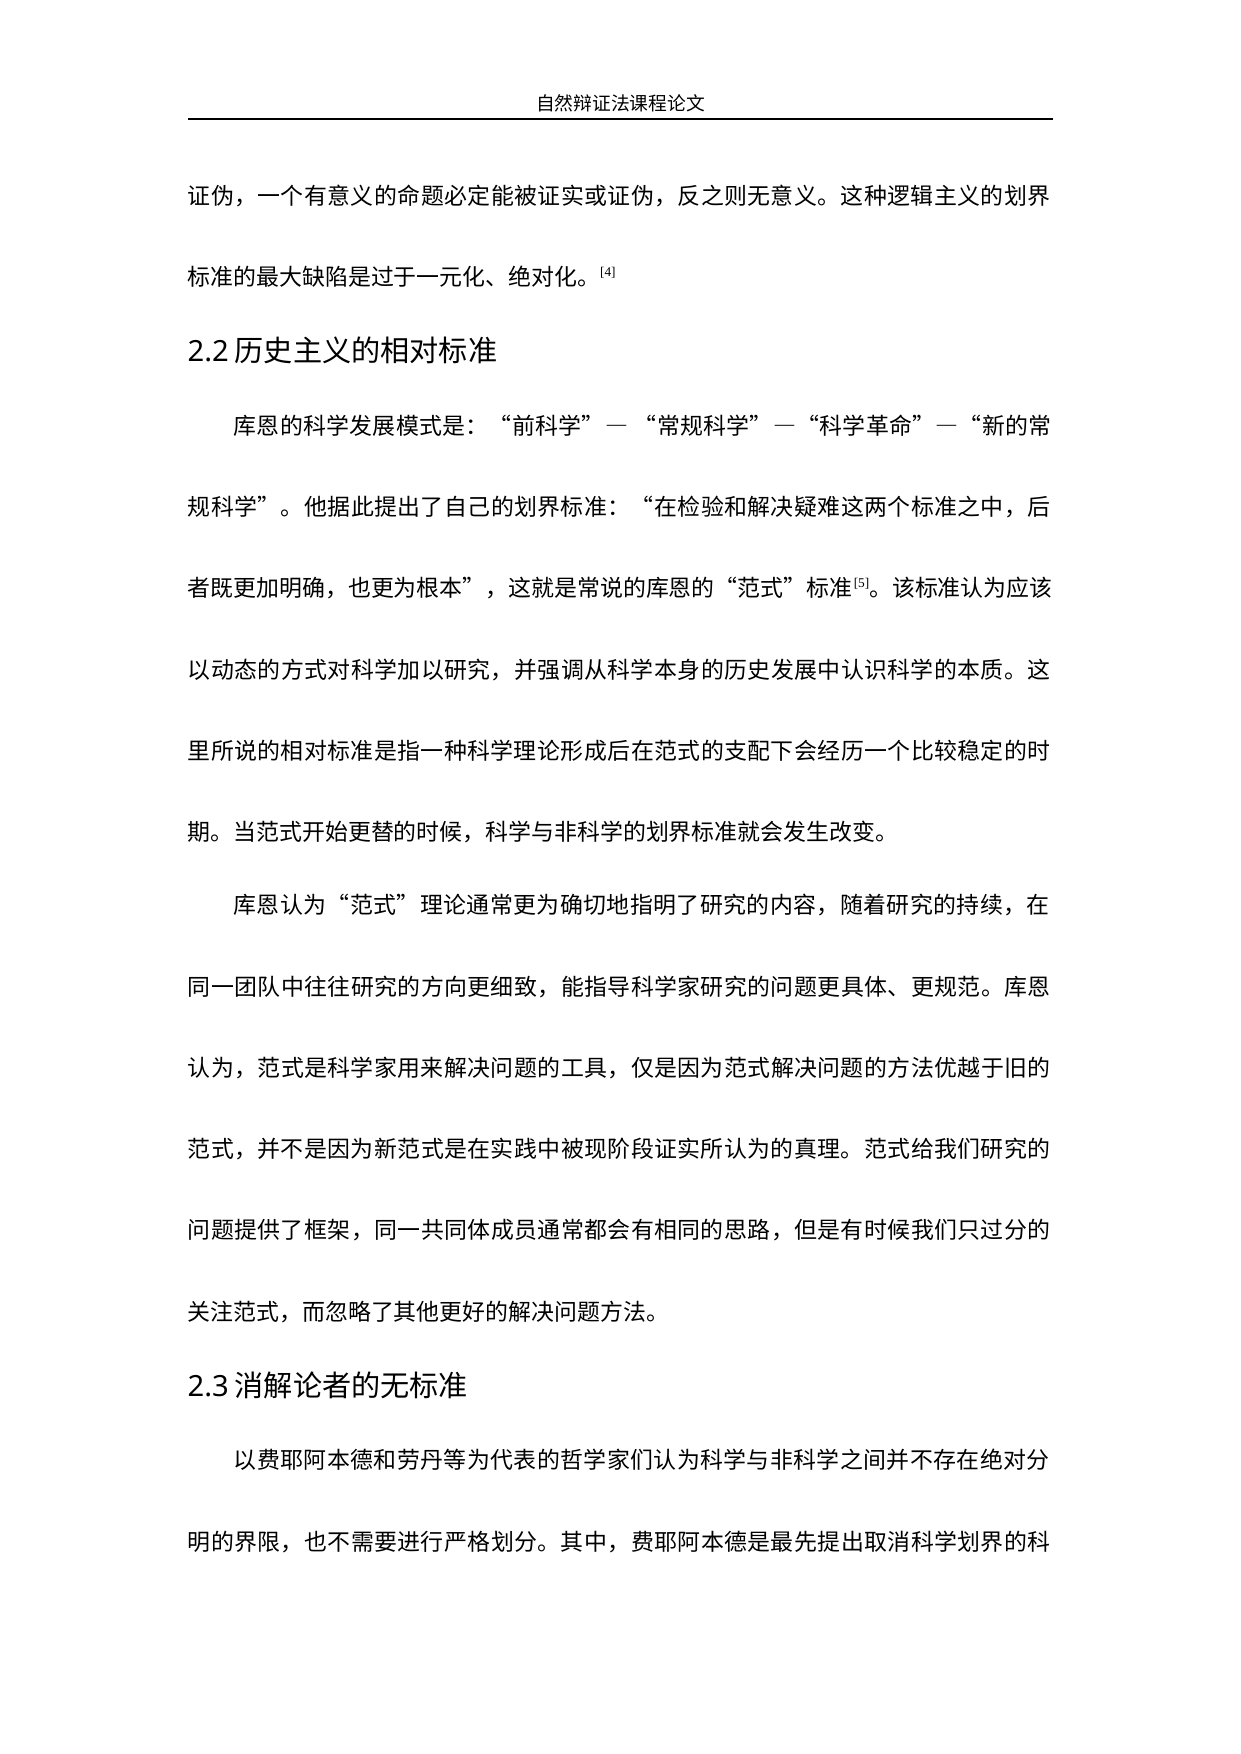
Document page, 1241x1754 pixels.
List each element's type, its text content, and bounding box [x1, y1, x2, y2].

text 波普指出衡量一种理论的科学就在于它的可证伪性，或可反驳性，或可检验性。一个命题是否有意义，主要在于它所包含的内容是否来自于经验。命题能否被证实或证伪，一个有意义的命题必定能被证实或证伪，反之则无意义。这种逻辑主义的划界标准的最大缺陷是过于一元化、绝对化。[4] [187, 162, 1053, 308]
text 2.3消解论者的无标准 [187, 1351, 1053, 1416]
text 库恩的科学发展模式是：“前科学”— “常规科学”—“科学革命”—“新的常规科学”。他据此提出了自己的划界标准：“在检验和解决疑难这两个标准之中，后者既更加明确，也更为根本”，这就是常说的库恩的“范式”标准[5]。该标准认为应该以动态的方式对科学加以研究，并强调从科学本身的历史发展中认识科学的本质。这里所说的相对标准是指一种科学理论形成后在范式的支配下会经历一个比较稳定的时期。当范式开始更替的时候，科学与非科学的划界标准就会发生改变。 [187, 392, 1053, 863]
text 2.2历史主义的相对标准 [187, 316, 1053, 381]
text 库恩认为“范式”理论通常更为确切地指明了研究的内容，随着研究的持续，在同一团队中往往研究的方向更细致，能指导科学家研究的问题更具体、更规范。库恩认为，范式是科学家用来解决问题的工具，仅是因为范式解决问题的方法优越于旧的范式，并不是因为新范式是在实践中被现阶段证实所认为的真理。范式给我们研究的问题提供了框架，同一共同体成员通常都会有相同的思路，但是有时候我们只过分的关注范式，而忽略了其他更好的解决问题方法。 [187, 871, 1053, 1343]
